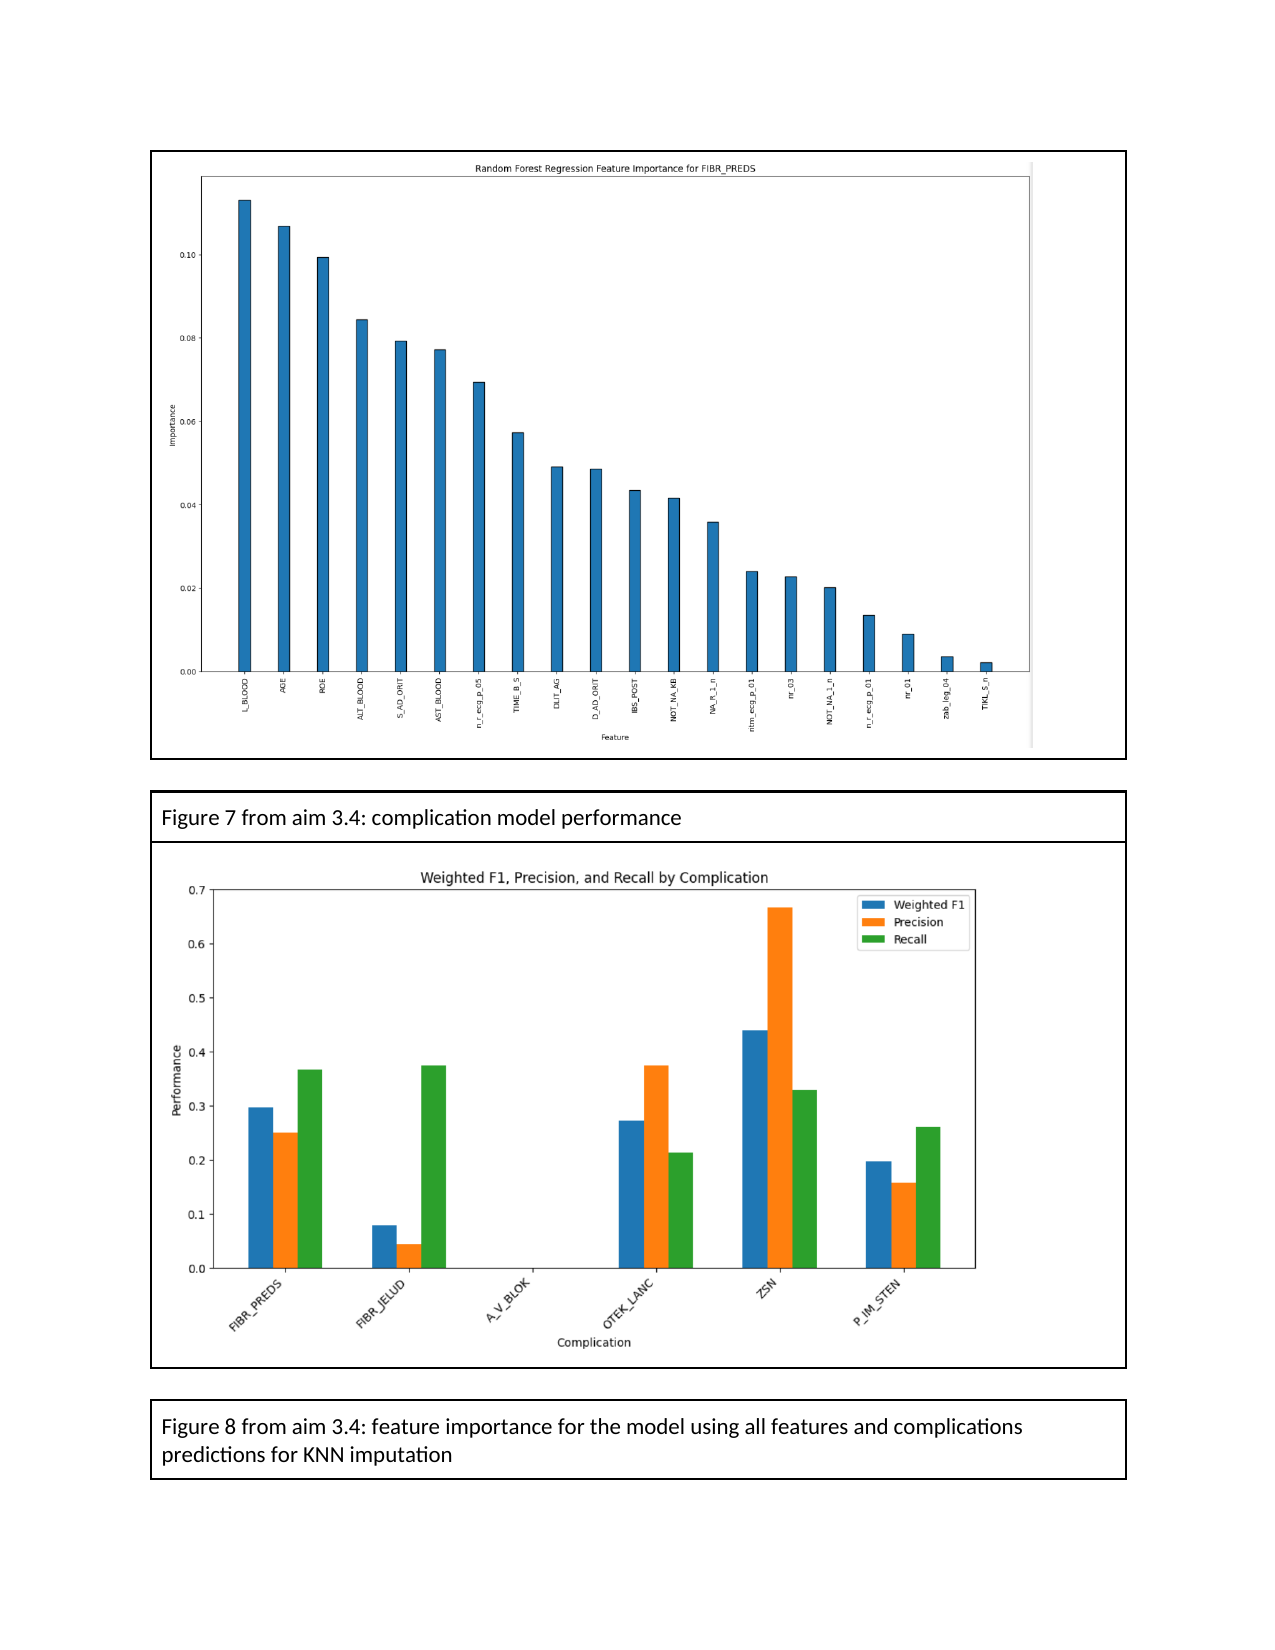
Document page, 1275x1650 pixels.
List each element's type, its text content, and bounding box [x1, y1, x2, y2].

picture [161, 162, 1033, 748]
table_header Figure 8 from aim 3.4: feature importance for the model using all features and complications predictions for KNN imputation [152, 1401, 1125, 1478]
table_cell [152, 843, 1125, 1367]
table_cell [152, 152, 1125, 758]
table_header Figure 7 from aim 3.4: complication model performance [152, 793, 1125, 841]
picture [161, 853, 997, 1357]
